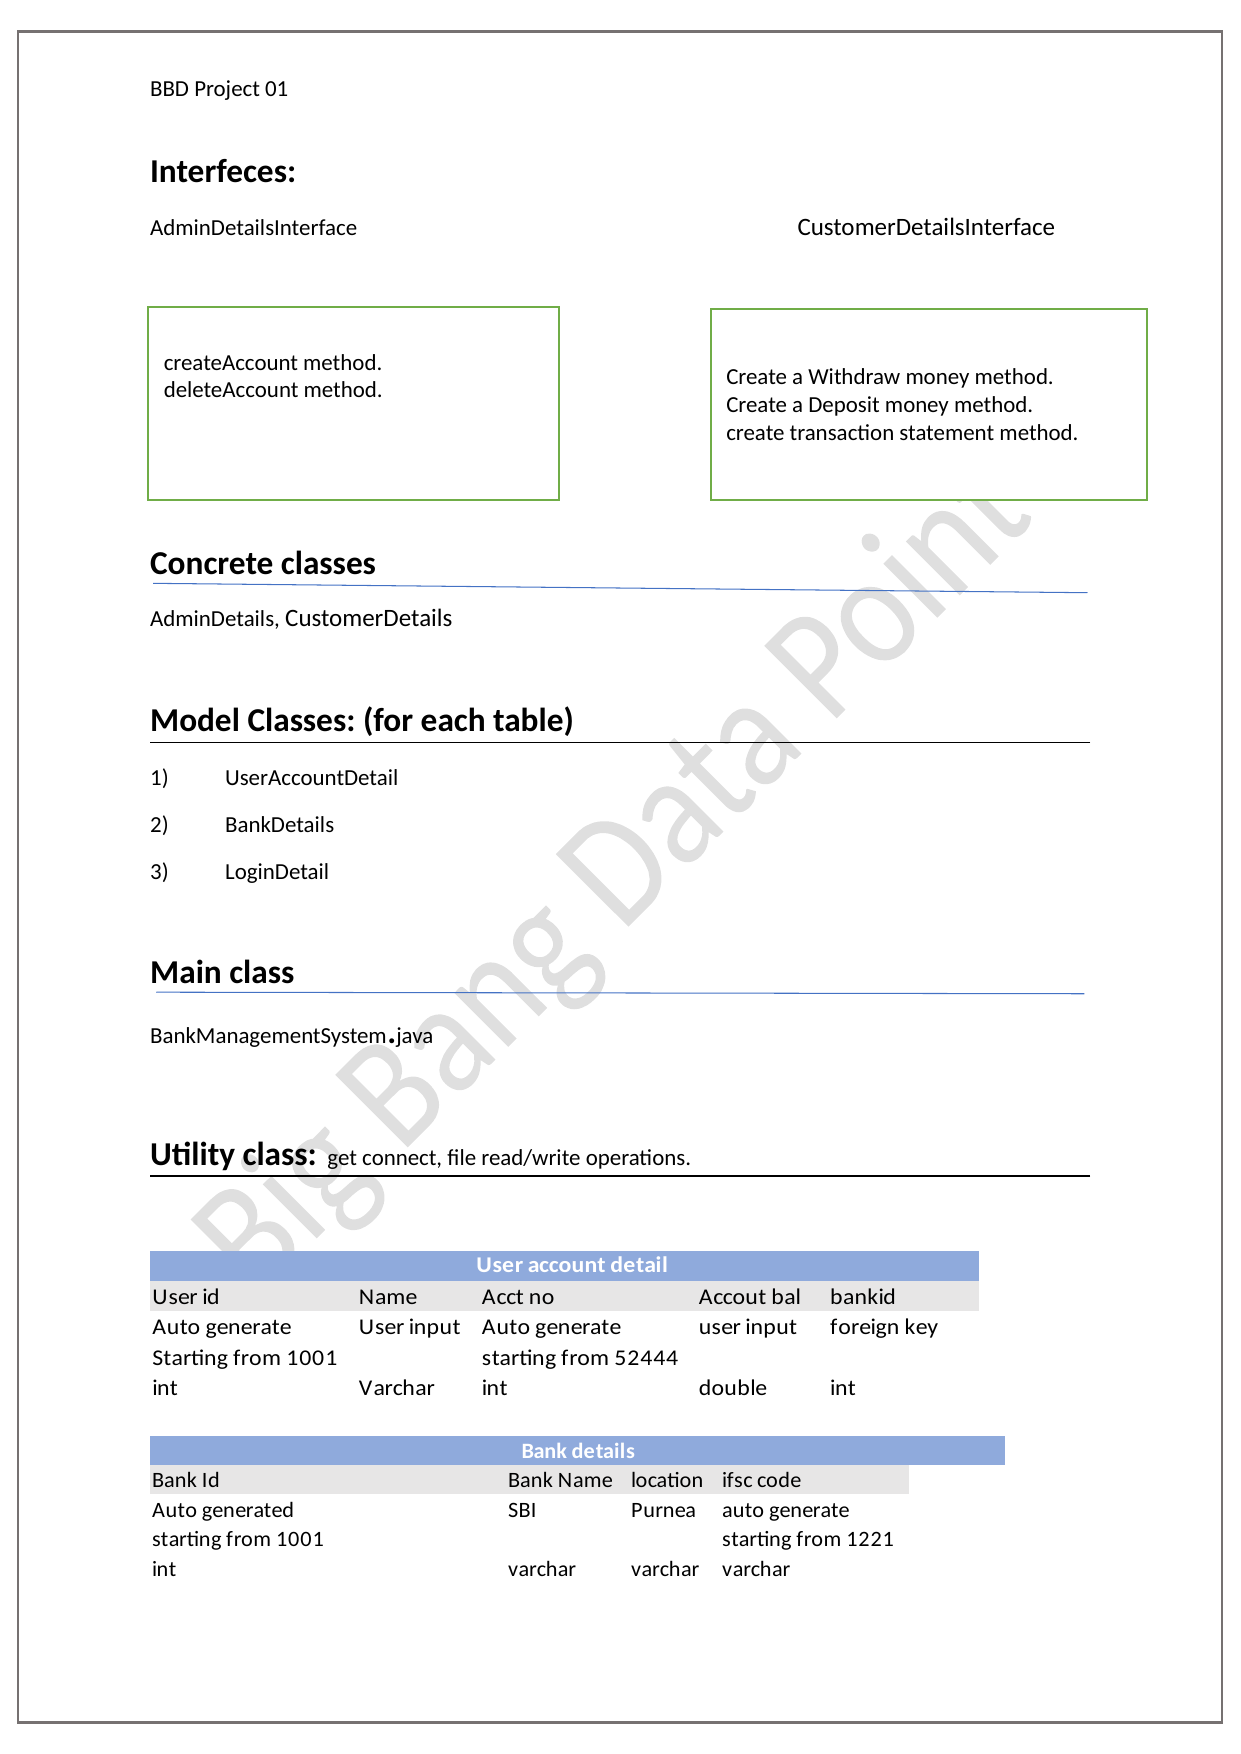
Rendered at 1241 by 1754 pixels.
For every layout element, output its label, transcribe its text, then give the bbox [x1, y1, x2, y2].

text AdminDetails, CustomerDetails [150, 602, 1090, 633]
text 2) BankDetails [150, 810, 1090, 838]
text 3) LoginDetail [150, 857, 1090, 885]
text 1) UserAccountDetail [150, 763, 1090, 791]
text Concrete classes [150, 542, 1090, 583]
text Main class [150, 951, 1090, 991]
text Model Classes: (for each table) [150, 699, 1090, 742]
text AdminDetailsInterface CustomerDetailsInterface [150, 211, 1090, 241]
text BankManagementSystem.java [150, 1011, 1090, 1052]
text Interfeces: [150, 150, 1090, 191]
text Utility class: get connect, file read/write operations. [150, 1133, 1090, 1175]
